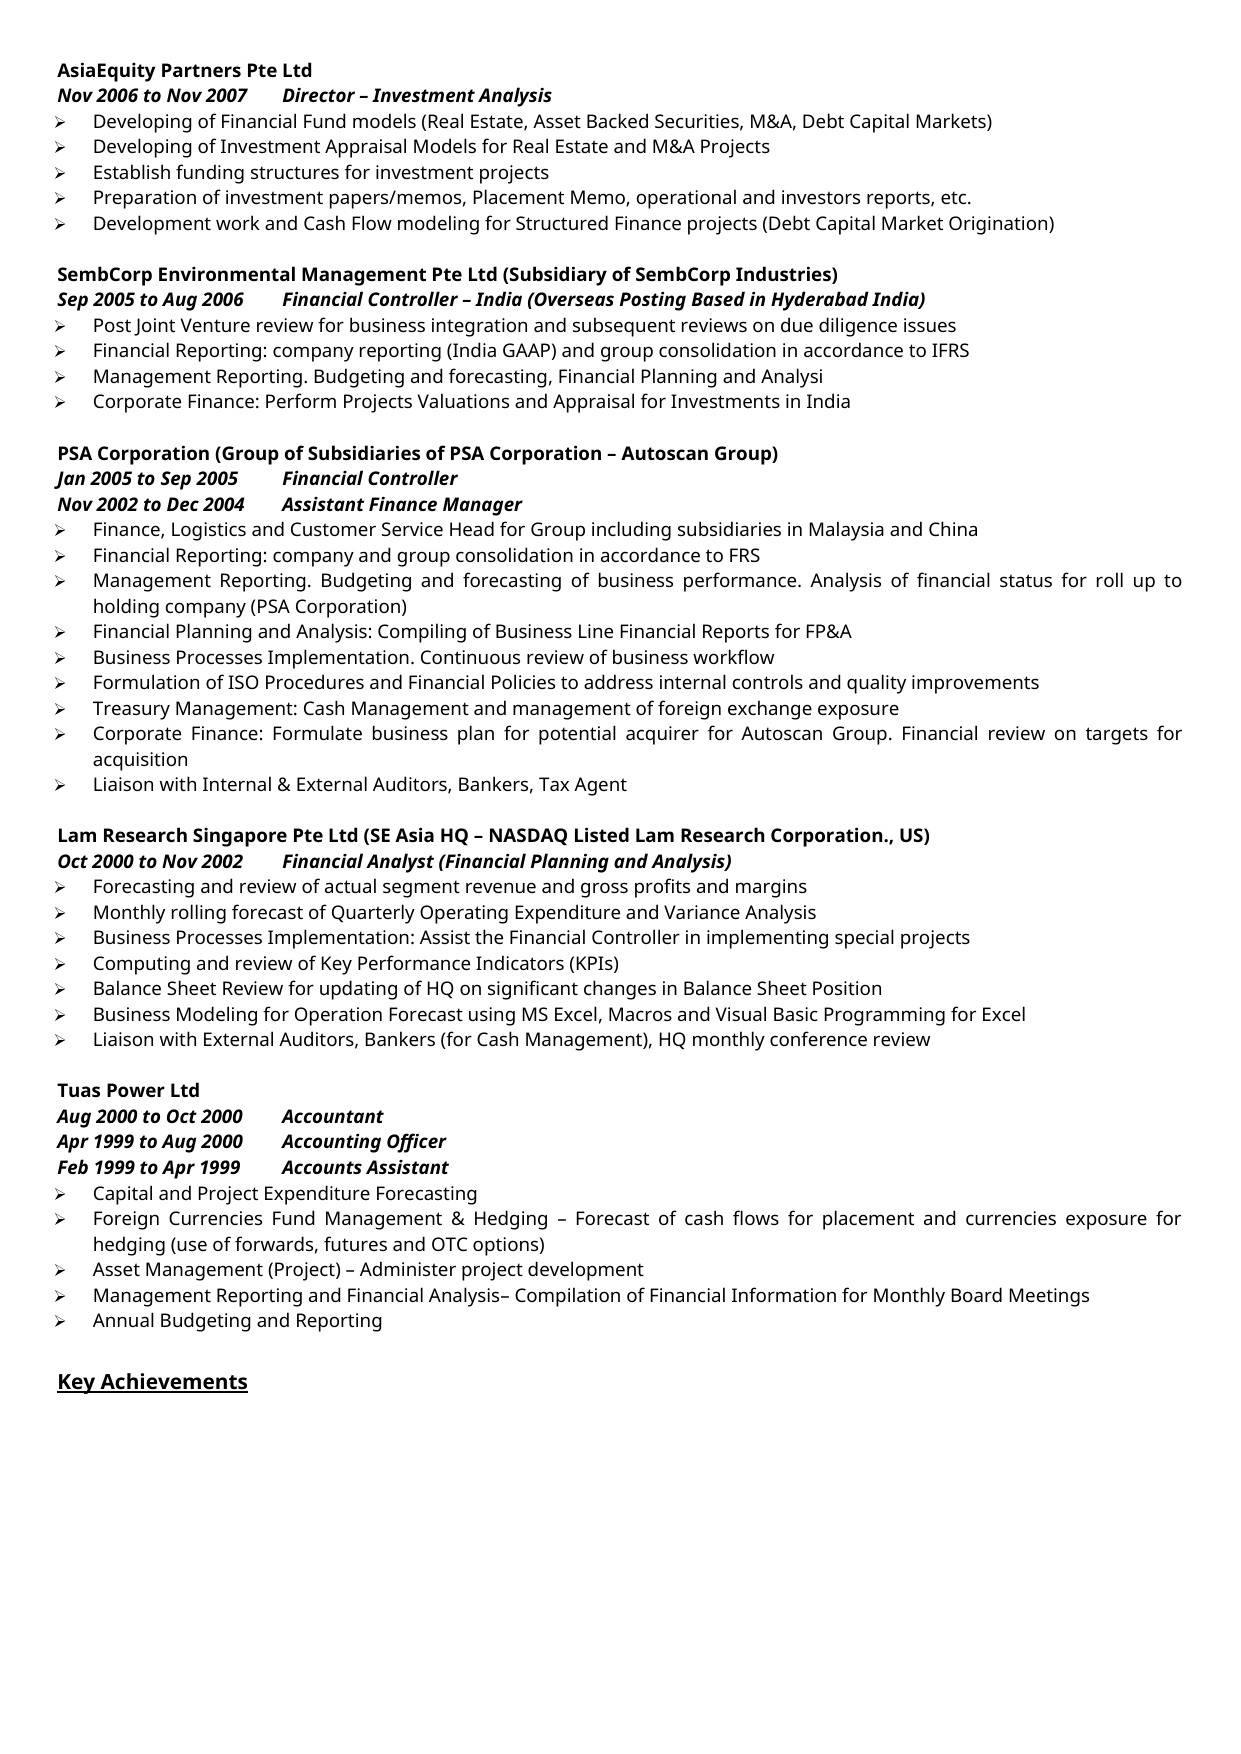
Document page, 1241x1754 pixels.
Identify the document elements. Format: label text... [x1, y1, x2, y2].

list Liaison with External Auditors, Bankers (for Cash Management), HQ monthly conference review [53, 1027, 1183, 1052]
list Formulation of ISO Procedures and Financial Policies to address internal controls and quality improvements [53, 669, 1183, 695]
list Business Processes Implementation: Assist the Financial Controller in implementing special projects [53, 925, 1183, 950]
list Corporate Finance: Perform Projects Valuations and Appraisal for Investments in India [53, 389, 1183, 414]
text Tuas Power Ltd [57, 1078, 1183, 1103]
list Finance, Logistics and Customer Service Head for Group including subsidiaries in Malaysia and China [53, 516, 1183, 542]
list Development work and Cash Flow modeling for Structured Finance projects (Debt Capital Market Origination) [53, 210, 1183, 236]
list Liaison with Internal & External Auditors, Bankers, Tax Agent [53, 772, 1183, 797]
list Corporate Finance: Formulate business plan for potential acquirer for Autoscan Group. Financial review on targets for acquisition [53, 721, 1183, 772]
subtitle PSA Corporation (Group of Subsidiaries of PSA Corporation – Autoscan Group) [57, 440, 1183, 465]
list Management Reporting. Budgeting and forecasting, Financial Planning and Analysi [53, 363, 1183, 389]
list Monthly rolling forecast of Quarterly Operating Expenditure and Variance Analysis [53, 899, 1183, 925]
text Sep 2005 to Aug 2006 Financial Controller – India (Overseas Posting Based in Hyderabad India) [57, 287, 1183, 312]
list Post Joint Venture review for business integration and subsequent reviews on due diligence issues [53, 312, 1183, 338]
subtitle SembCorp Environmental Management Pte Ltd (Subsidiary of SembCorp Industries) [57, 261, 1183, 287]
list Management Reporting. Budgeting and forecasting of business performance. Analysis of financial status for roll up to holding company (PSA Corporation) [53, 567, 1183, 618]
text Nov 2002 to Dec 2004 Assistant Finance Manager [57, 491, 1183, 516]
list Management Reporting and Financial Analysis– Compilation of Financial Information for Monthly Board Meetings [53, 1282, 1183, 1307]
list Asset Management (Project) – Administer project development [53, 1256, 1183, 1282]
list Financial Reporting: company and group consolidation in accordance to FRS [53, 542, 1183, 567]
list Business Processes Implementation. Continuous review of business workflow [53, 644, 1183, 669]
list Establish funding structures for investment projects [53, 159, 1183, 184]
list Business Modeling for Operation Forecast using MS Excel, Macros and Visual Basic Programming for Excel [53, 1001, 1183, 1027]
list Developing of Financial Fund models (Real Estate, Asset Backed Securities, M&A, Debt Capital Markets) [53, 108, 1183, 133]
text Nov 2006 to Nov 2007 Director – Investment Analysis [57, 82, 1183, 108]
text Key Achievements [57, 1367, 1183, 1396]
subtitle AsiaEquity Partners Pte Ltd [57, 57, 1183, 82]
text Oct 2000 to Nov 2002 Financial Analyst (Financial Planning and Analysis) [57, 848, 1183, 874]
text Lam Research Singapore Pte Ltd (SE Asia HQ – NASDAQ Listed Lam Research Corporation., US) [57, 823, 1183, 848]
list Computing and review of Key Performance Indicators (KPIs) [53, 950, 1183, 976]
list Capital and Project Expenditure Forecasting [53, 1180, 1183, 1205]
list Financial Planning and Analysis: Compiling of Business Line Financial Reports for FP&A [53, 618, 1183, 644]
text Feb 1999 to Apr 1999 Accounts Assistant [57, 1154, 1183, 1180]
text Jan 2005 to Sep 2005 Financial Controller [57, 465, 1183, 491]
list Financial Reporting: company reporting (India GAAP) and group consolidation in accordance to IFRS [53, 338, 1183, 363]
text Apr 1999 to Aug 2000 Accounting Officer [57, 1129, 1183, 1154]
list Annual Budgeting and Reporting [53, 1307, 1183, 1333]
list Preparation of investment papers/memos, Placement Memo, operational and investors reports, etc. [53, 184, 1183, 210]
list Treasury Management: Cash Management and management of foreign exchange exposure [53, 695, 1183, 721]
text Aug 2000 to Oct 2000 Accountant [57, 1103, 1183, 1129]
list Forecasting and review of actual segment revenue and gross profits and margins [53, 874, 1183, 899]
list Developing of Investment Appraisal Models for Real Estate and M&A Projects [53, 133, 1183, 159]
list Balance Sheet Review for updating of HQ on significant changes in Balance Sheet Position [53, 976, 1183, 1001]
list Foreign Currencies Fund Management & Hedging – Forecast of cash flows for placement and currencies exposure for hedging (use of forwards, futures and OTC options) [53, 1205, 1183, 1256]
